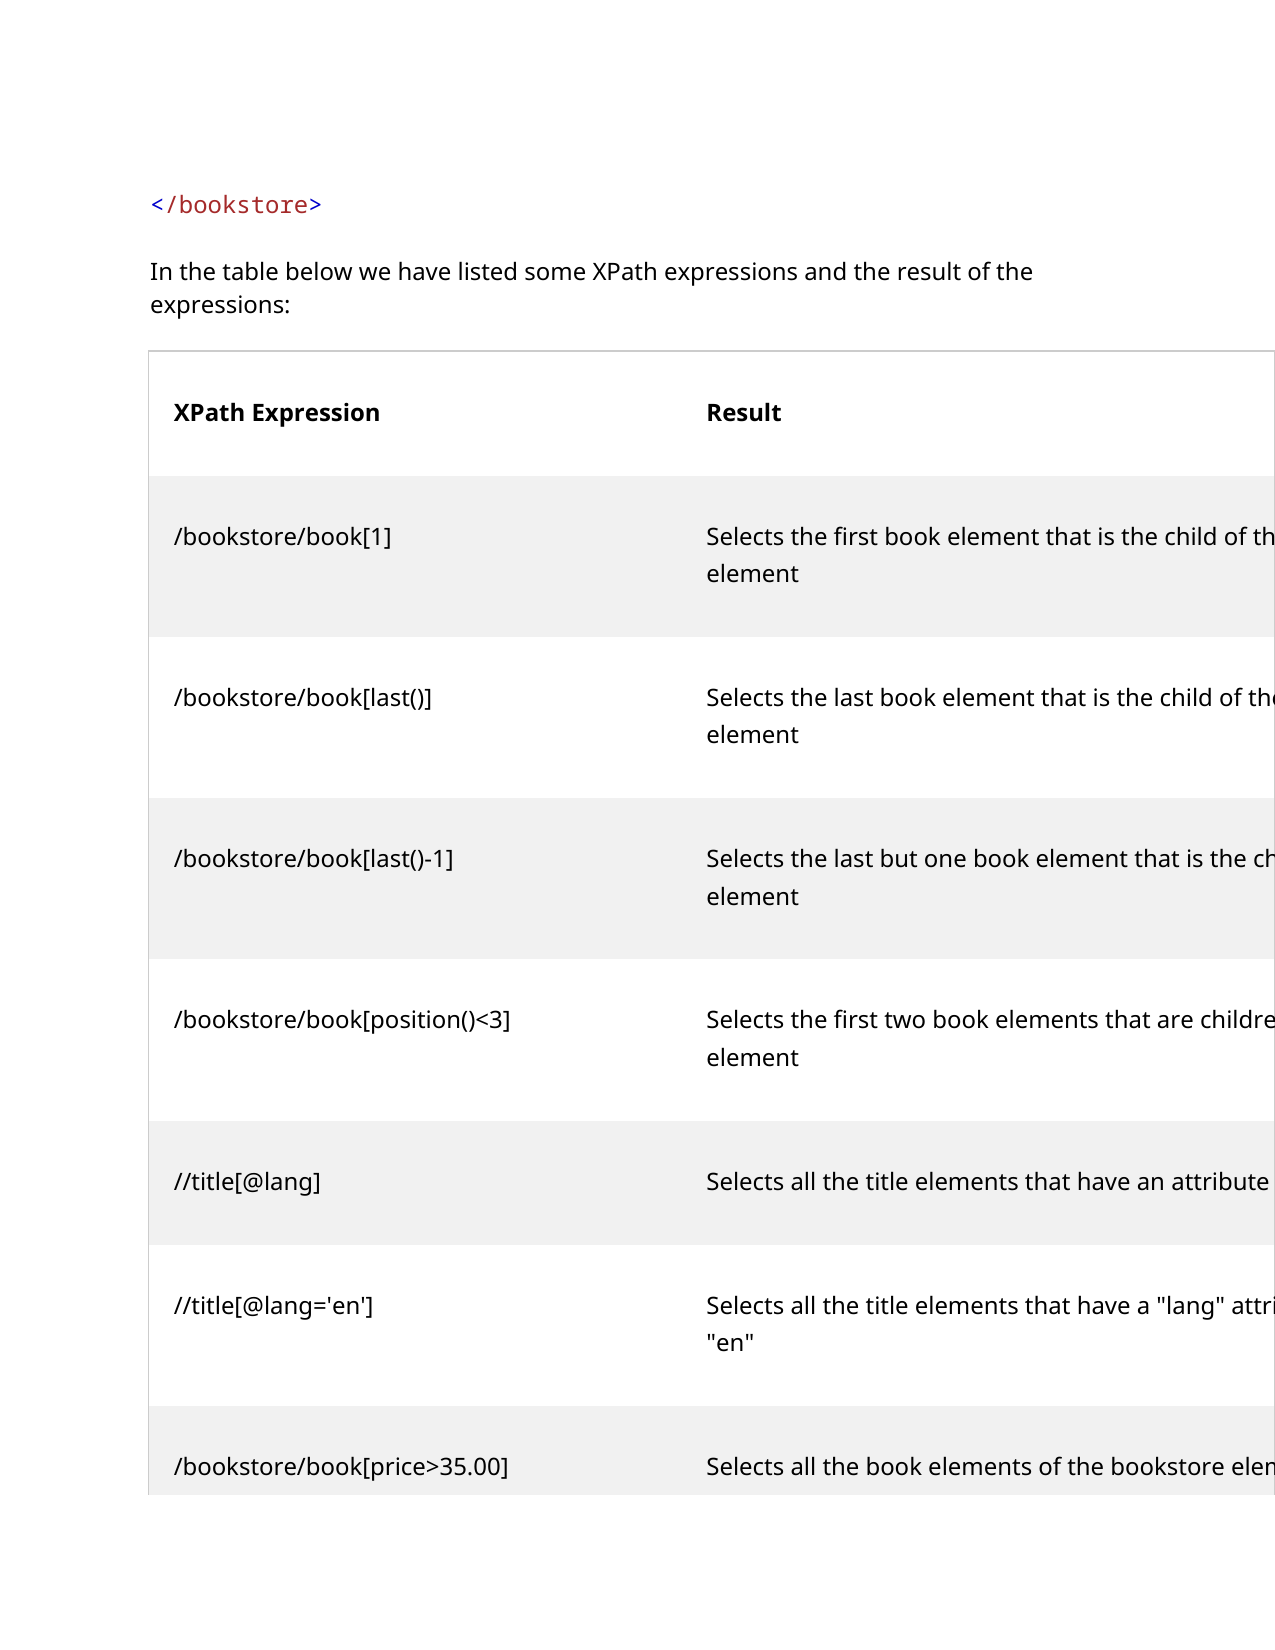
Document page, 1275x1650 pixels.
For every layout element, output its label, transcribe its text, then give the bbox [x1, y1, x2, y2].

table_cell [694, 1406, 1274, 1495]
table_header XPath Expression [149, 352, 694, 476]
table_cell //title[@lang] [149, 1121, 694, 1245]
table_cell /bookstore/book[1] [149, 476, 694, 637]
table_cell Selects the last book element that is the child of the bookstore element [694, 637, 1274, 798]
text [150, 150, 1125, 220]
table_cell Selects the first book element that is the child of the bookstore element [694, 476, 1274, 637]
table_cell /bookstore/book[last()-1] [149, 798, 694, 959]
table_cell /bookstore/book[position()<3] [149, 960, 694, 1121]
table_cell /bookstore/book[last()] [149, 637, 694, 798]
table_cell Selects the first two book elements that are children of the bookstore element [694, 960, 1274, 1121]
text In the table below we have listed some XPath expressions and the result of the expressions: [150, 255, 1125, 320]
table_cell //title[@lang='en'] [149, 1245, 694, 1406]
table_cell Selects all the title elements that have an attribute named lang [694, 1121, 1274, 1245]
table_cell Selects the last but one book element that is the child of the bookstore element [694, 798, 1274, 959]
table_cell Selects all the title elements that have a "lang" attribute with a value of "en" [694, 1245, 1274, 1406]
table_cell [149, 1406, 694, 1495]
table_header Result [694, 352, 1274, 476]
